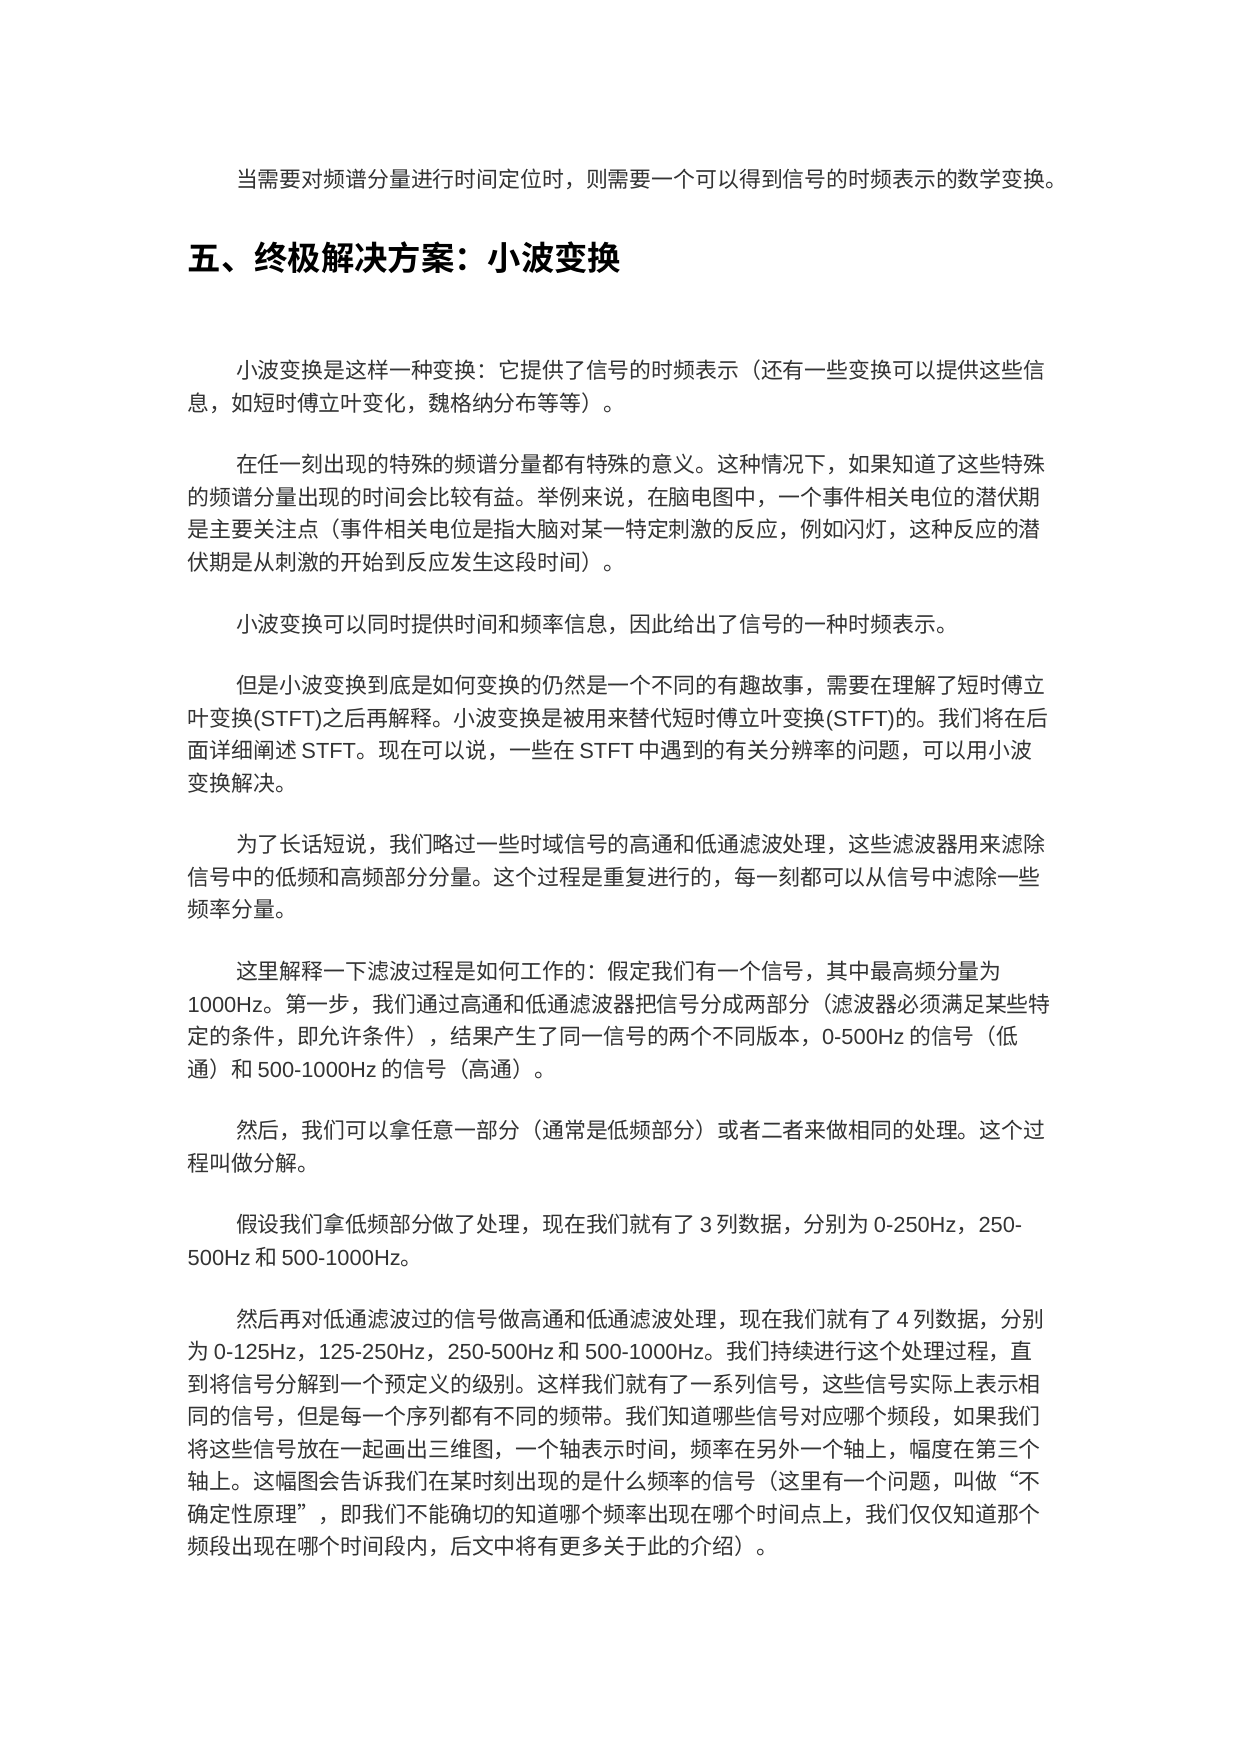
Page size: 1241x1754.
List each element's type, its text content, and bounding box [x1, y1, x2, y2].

text 为了长话短说，我们略过一些时域信号的高通和低通滤波处理，这些滤波器用来滤除信号中的低频和高频部分分量。这个过程是重复进行的，每一刻都可以从信号中滤除一些频率分量。 [187, 827, 1053, 924]
text 这里解释一下滤波过程是如何工作的：假定我们有一个信号，其中最高频分量为1000Hz。第一步，我们通过高通和低通滤波器把信号分成两部分（滤波器必须满足某些特定的条件，即允许条件），结果产生了同一信号的两个不同版本，0-500Hz的信号（低通）和500-1000Hz的信号（高通）。 [187, 954, 1053, 1084]
subtitle 五、终极解决方案：小波变换 [187, 224, 1053, 289]
text 在任一刻出现的特殊的频谱分量都有特殊的意义。这种情况下，如果知道了这些特殊的频谱分量出现的时间会比较有益。举例来说，在脑电图中，一个事件相关电位的潜伏期是主要关注点（事件相关电位是指大脑对某一特定刺激的反应，例如闪灯，这种反应的潜伏期是从刺激的开始到反应发生这段时间）。 [187, 447, 1053, 577]
text 然后再对低通滤波过的信号做高通和低通滤波处理，现在我们就有了4列数据，分别为0-125Hz，125-250Hz，250-500Hz和500-1000Hz。我们持续进行这个处理过程，直到将信号分解到一个预定义的级别。这样我们就有了一系列信号，这些信号实际上表示相同的信号，但是每一个序列都有不同的频带。我们知道哪些信号对应哪个频段，如果我们将这些信号放在一起画出三维图，一个轴表示时间，频率在另外一个轴上，幅度在第三个轴上。这幅图会告诉我们在某时刻出现的是什么频率的信号（这里有一个问题，叫做“不确定性原理”，即我们不能确切的知道哪个频率出现在哪个时间点上，我们仅仅知道那个频段出现在哪个时间段内，后文中将有更多关于此的介绍）。 [187, 1301, 1053, 1561]
text 小波变换可以同时提供时间和频率信息，因此给出了信号的一种时频表示。 [187, 606, 1053, 639]
text 然后，我们可以拿任意一部分（通常是低频部分）或者二者来做相同的处理。这个过程叫做分解。 [187, 1113, 1053, 1178]
text 当需要对频谱分量进行时间定位时，则需要一个可以得到信号的时频表示的数学变换。 [187, 162, 1053, 194]
text 假设我们拿低频部分做了处理，现在我们就有了3列数据，分别为0-250Hz，250-500Hz和500-1000Hz。 [187, 1207, 1053, 1272]
text 但是小波变换到底是如何变换的仍然是一个不同的有趣故事，需要在理解了短时傅立叶变换(STFT)之后再解释。小波变换是被用来替代短时傅立叶变换(STFT)的。我们将在后面详细阐述STFT。现在可以说，一些在STFT中遇到的有关分辨率的问题，可以用小波变换解决。 [187, 668, 1053, 798]
text 小波变换是这样一种变换：它提供了信号的时频表示（还有一些变换可以提供这些信息，如短时傅立叶变化，魏格纳分布等等）。 [187, 353, 1053, 418]
